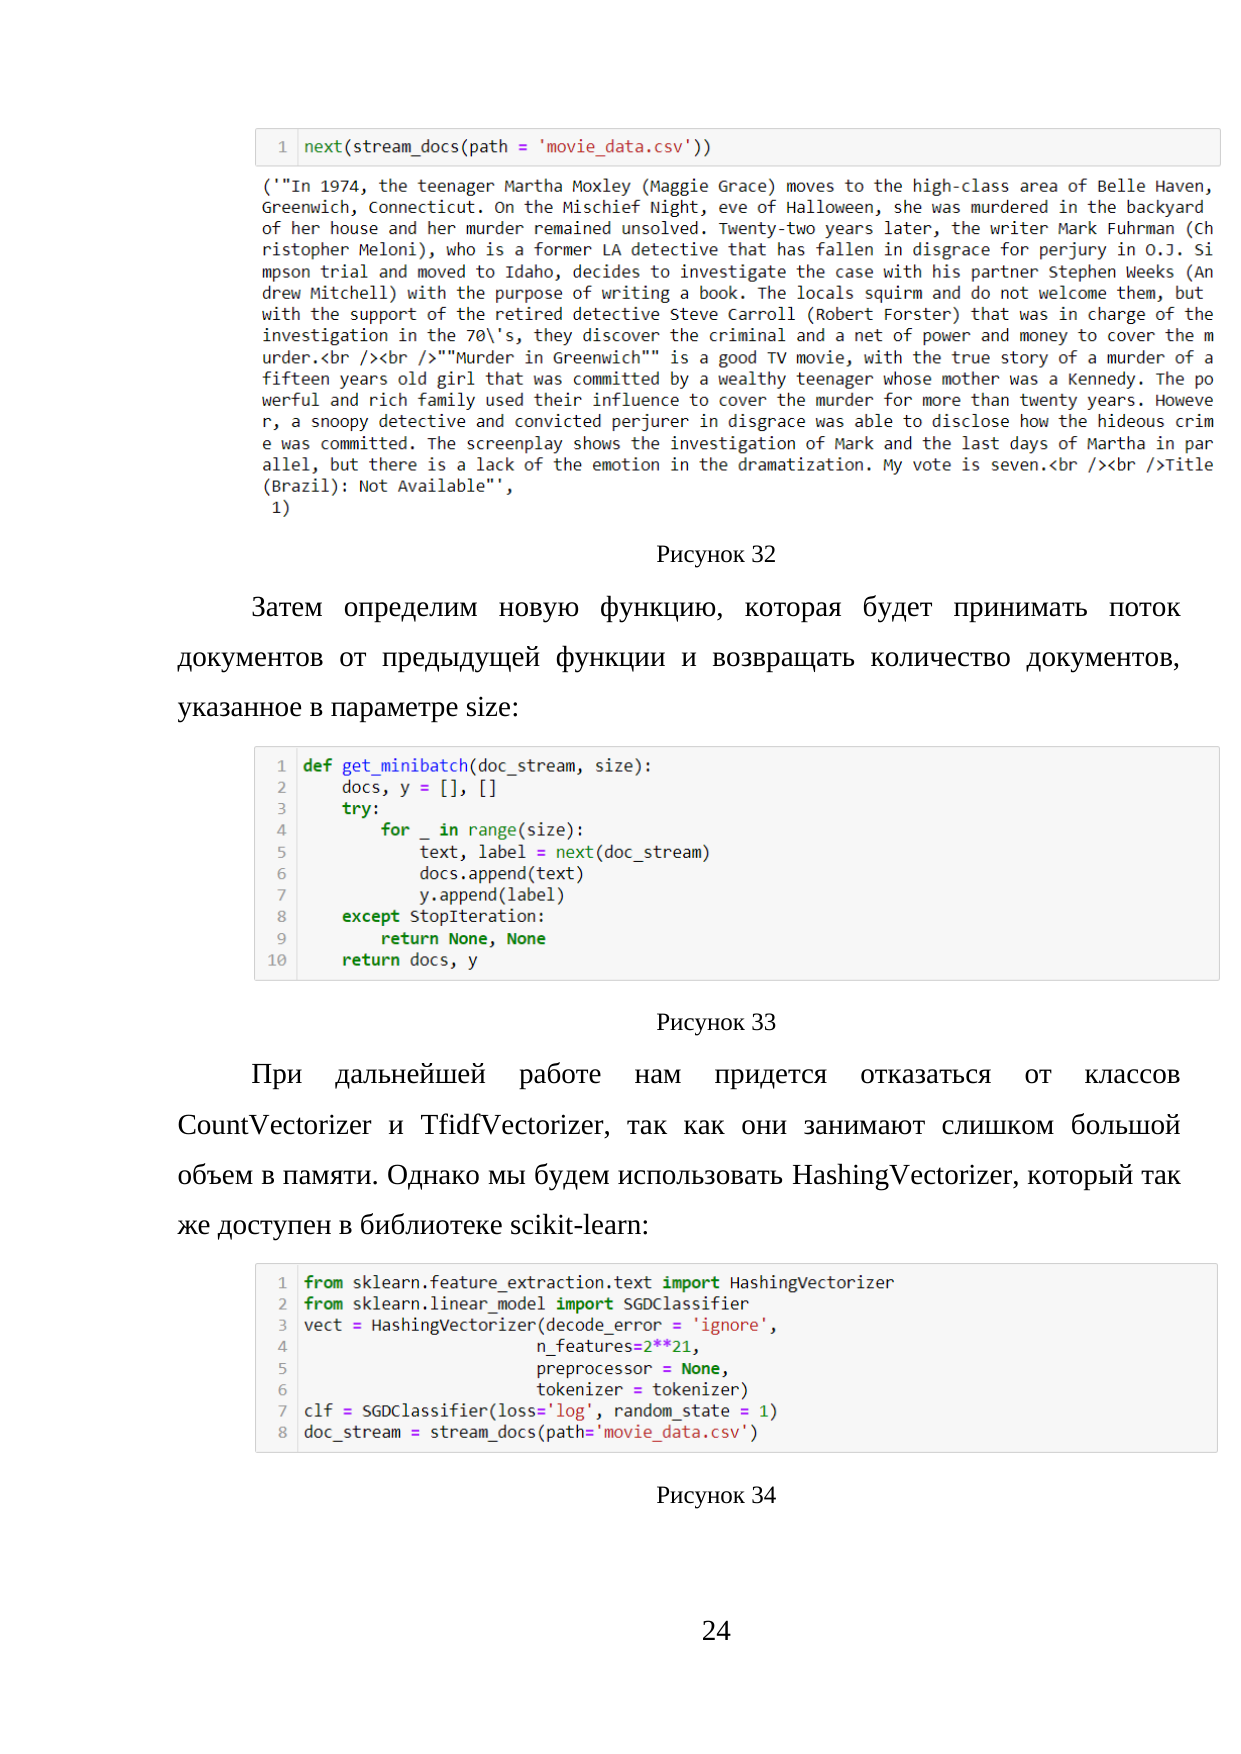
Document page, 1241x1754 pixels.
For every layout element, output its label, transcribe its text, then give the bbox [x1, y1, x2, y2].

picture [251, 740, 1226, 991]
text Затем определим новую функцию, которая будет принимать поток документов от предыдущей функции и возвращать количество документов, указанное в параметре size: [177, 589, 1181, 723]
text Рисунок 32 [177, 539, 1181, 568]
picture [251, 1257, 1226, 1464]
text Рисунок 34 [177, 1481, 1181, 1509]
picture [251, 118, 1226, 523]
text При дальнейшей работе нам придется отказаться от классов CountVectorizer и TfidfVectorizer, так как они занимают слишком большой объем в памяти. Однако мы будем использовать HashingVectorizer, который так же доступен в библиотеке scikit-learn: [177, 1056, 1181, 1241]
text Рисунок 33 [177, 1007, 1181, 1036]
